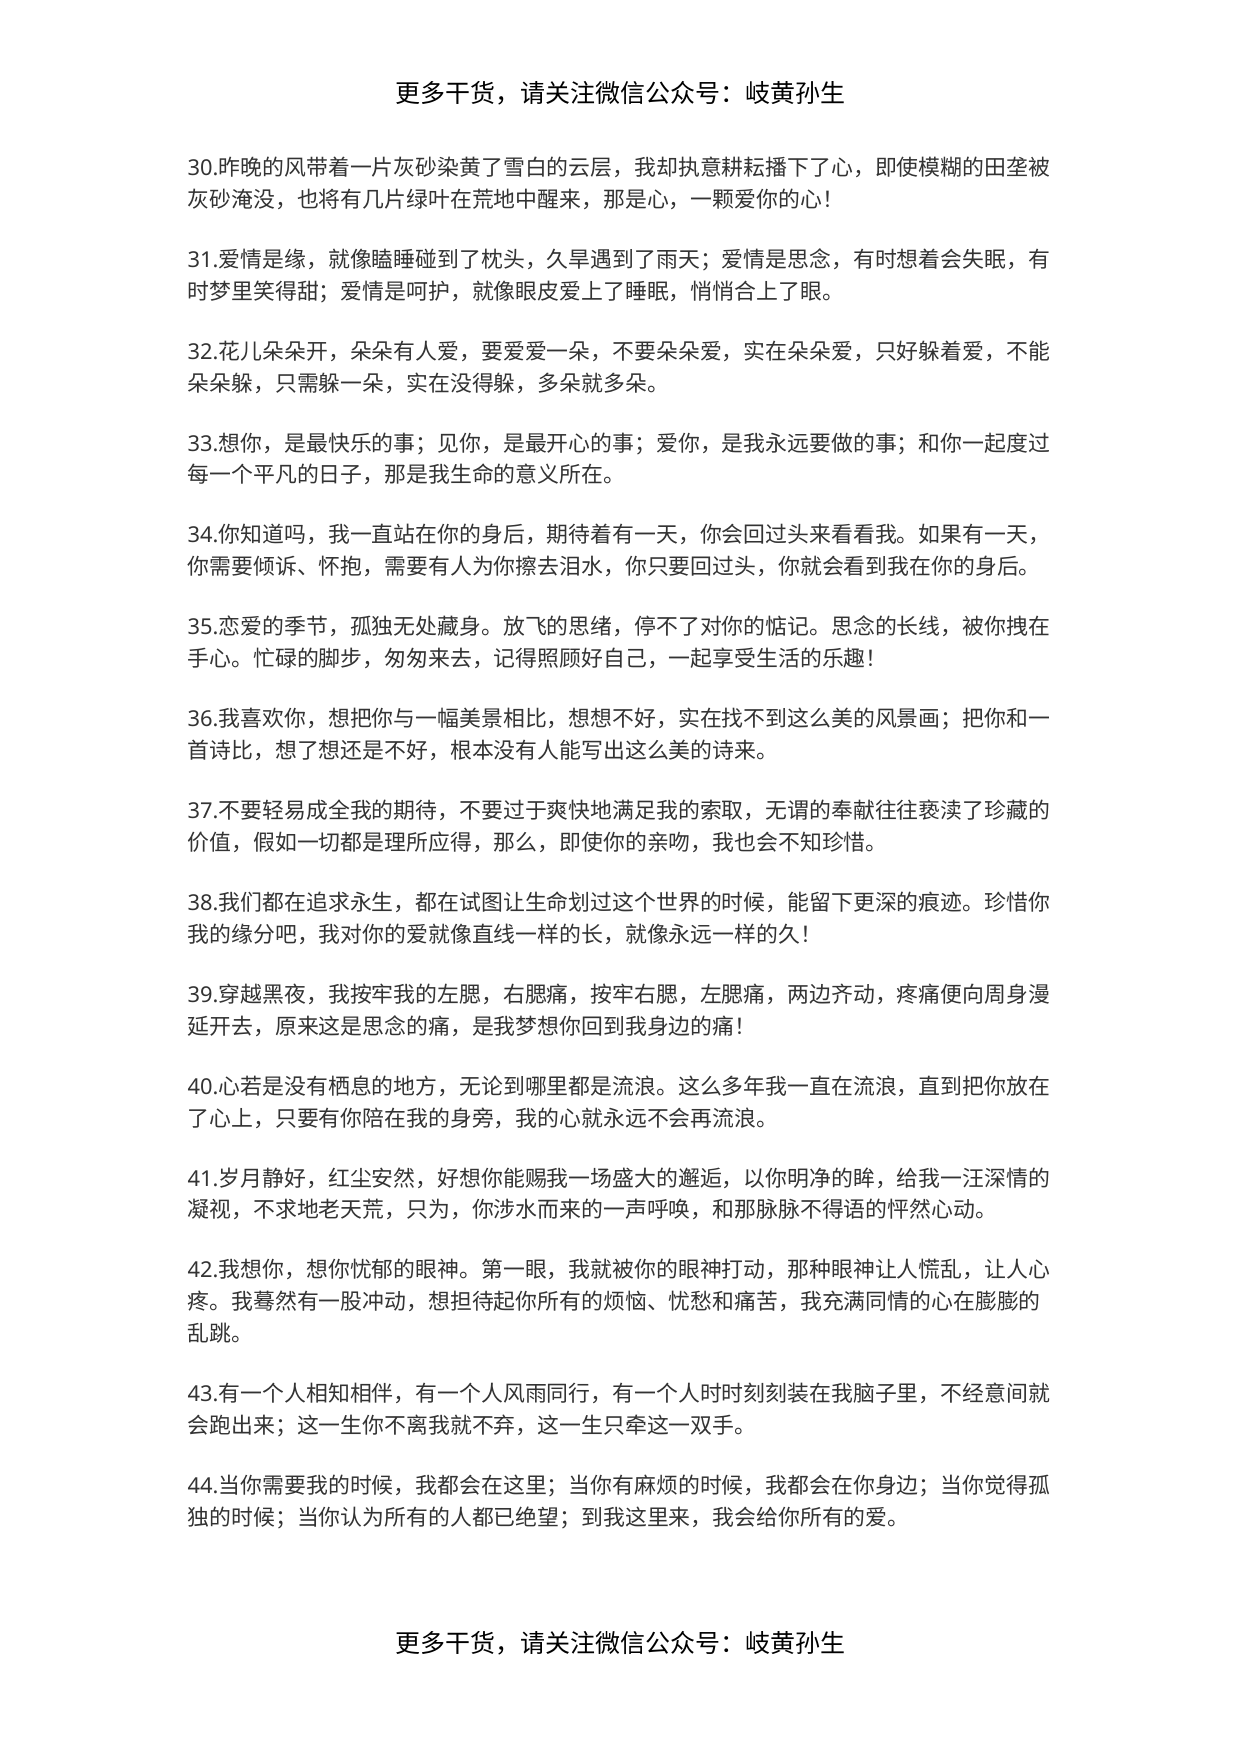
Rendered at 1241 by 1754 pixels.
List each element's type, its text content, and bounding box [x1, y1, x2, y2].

text 44.当你需要我的时候，我都会在这里；当你有麻烦的时候，我都会在你身边；当你觉得孤独的时候；当你认为所有的人都已绝望；到我这里来，我会给你所有的爱。 [187, 1468, 1053, 1531]
text 34.你知道吗，我一直站在你的身后，期待着有一天，你会回过头来看看我。如果有一天，你需要倾诉、怀抱，需要有人为你擦去泪水，你只要回过头，你就会看到我在你的身后。 [187, 517, 1053, 581]
text 39.穿越黑夜，我按牢我的左腮，右腮痛，按牢右腮，左腮痛，两边齐动，疼痛便向周身漫延开去，原来这是思念的痛，是我梦想你回到我身边的痛！ [187, 977, 1053, 1040]
text 41.岁月静好，红尘安然，好想你能赐我一场盛大的邂逅，以你明净的眸，给我一汪深情的凝视，不求地老天荒，只为，你涉水而来的一声呼唤，和那脉脉不得语的怦然心动。 [187, 1161, 1053, 1224]
text 30.昨晚的风带着一片灰砂染黄了雪白的云层，我却执意耕耘播下了心，即使模糊的田垄被灰砂淹没，也将有几片绿叶在荒地中醒来，那是心，一颗爱你的心！ [187, 150, 1053, 213]
text 43.有一个人相知相伴，有一个人风雨同行，有一个人时时刻刻装在我脑子里，不经意间就会跑出来；这一生你不离我就不弃，这一生只牵这一双手。 [187, 1376, 1053, 1439]
text 37.不要轻易成全我的期待，不要过于爽快地满足我的索取，无谓的奉献往往亵渎了珍藏的价值，假如一切都是理所应得，那么，即使你的亲吻，我也会不知珍惜。 [187, 793, 1053, 857]
text 32.花儿朵朵开，朵朵有人爱，要爱爱一朵，不要朵朵爱，实在朵朵爱，只好躲着爱，不能朵朵躲，只需躲一朵，实在没得躲，多朵就多朵。 [187, 334, 1053, 397]
text 33.想你，是最快乐的事；见你，是最开心的事；爱你，是我永远要做的事；和你一起度过每一个平凡的日子，那是我生命的意义所在。 [187, 426, 1053, 489]
text 38.我们都在追求永生，都在试图让生命划过这个世界的时候，能留下更深的痕迹。珍惜你我的缘分吧，我对你的爱就像直线一样的长，就像永远一样的久！ [187, 885, 1053, 948]
text 35.恋爱的季节，孤独无处藏身。放飞的思绪，停不了对你的惦记。思念的长线，被你拽在手心。忙碌的脚步，匆匆来去，记得照顾好自己，一起享受生活的乐趣！ [187, 609, 1053, 673]
text 40.心若是没有栖息的地方，无论到哪里都是流浪。这么多年我一直在流浪，直到把你放在了心上，只要有你陪在我的身旁，我的心就永远不会再流浪。 [187, 1069, 1053, 1132]
text 36.我喜欢你，想把你与一幅美景相比，想想不好，实在找不到这么美的风景画；把你和一首诗比，想了想还是不好，根本没有人能写出这么美的诗来。 [187, 701, 1053, 765]
text 31.爱情是缘，就像瞌睡碰到了枕头，久旱遇到了雨天；爱情是思念，有时想着会失眠，有时梦里笑得甜；爱情是呵护，就像眼皮爱上了睡眠，悄悄合上了眼。 [187, 242, 1053, 305]
text 42.我想你，想你忧郁的眼神。第一眼，我就被你的眼神打动，那种眼神让人慌乱，让人心疼。我蓦然有一股冲动，想担待起你所有的烦恼、忧愁和痛苦，我充满同情的心在膨膨的乱跳。 [187, 1252, 1053, 1348]
